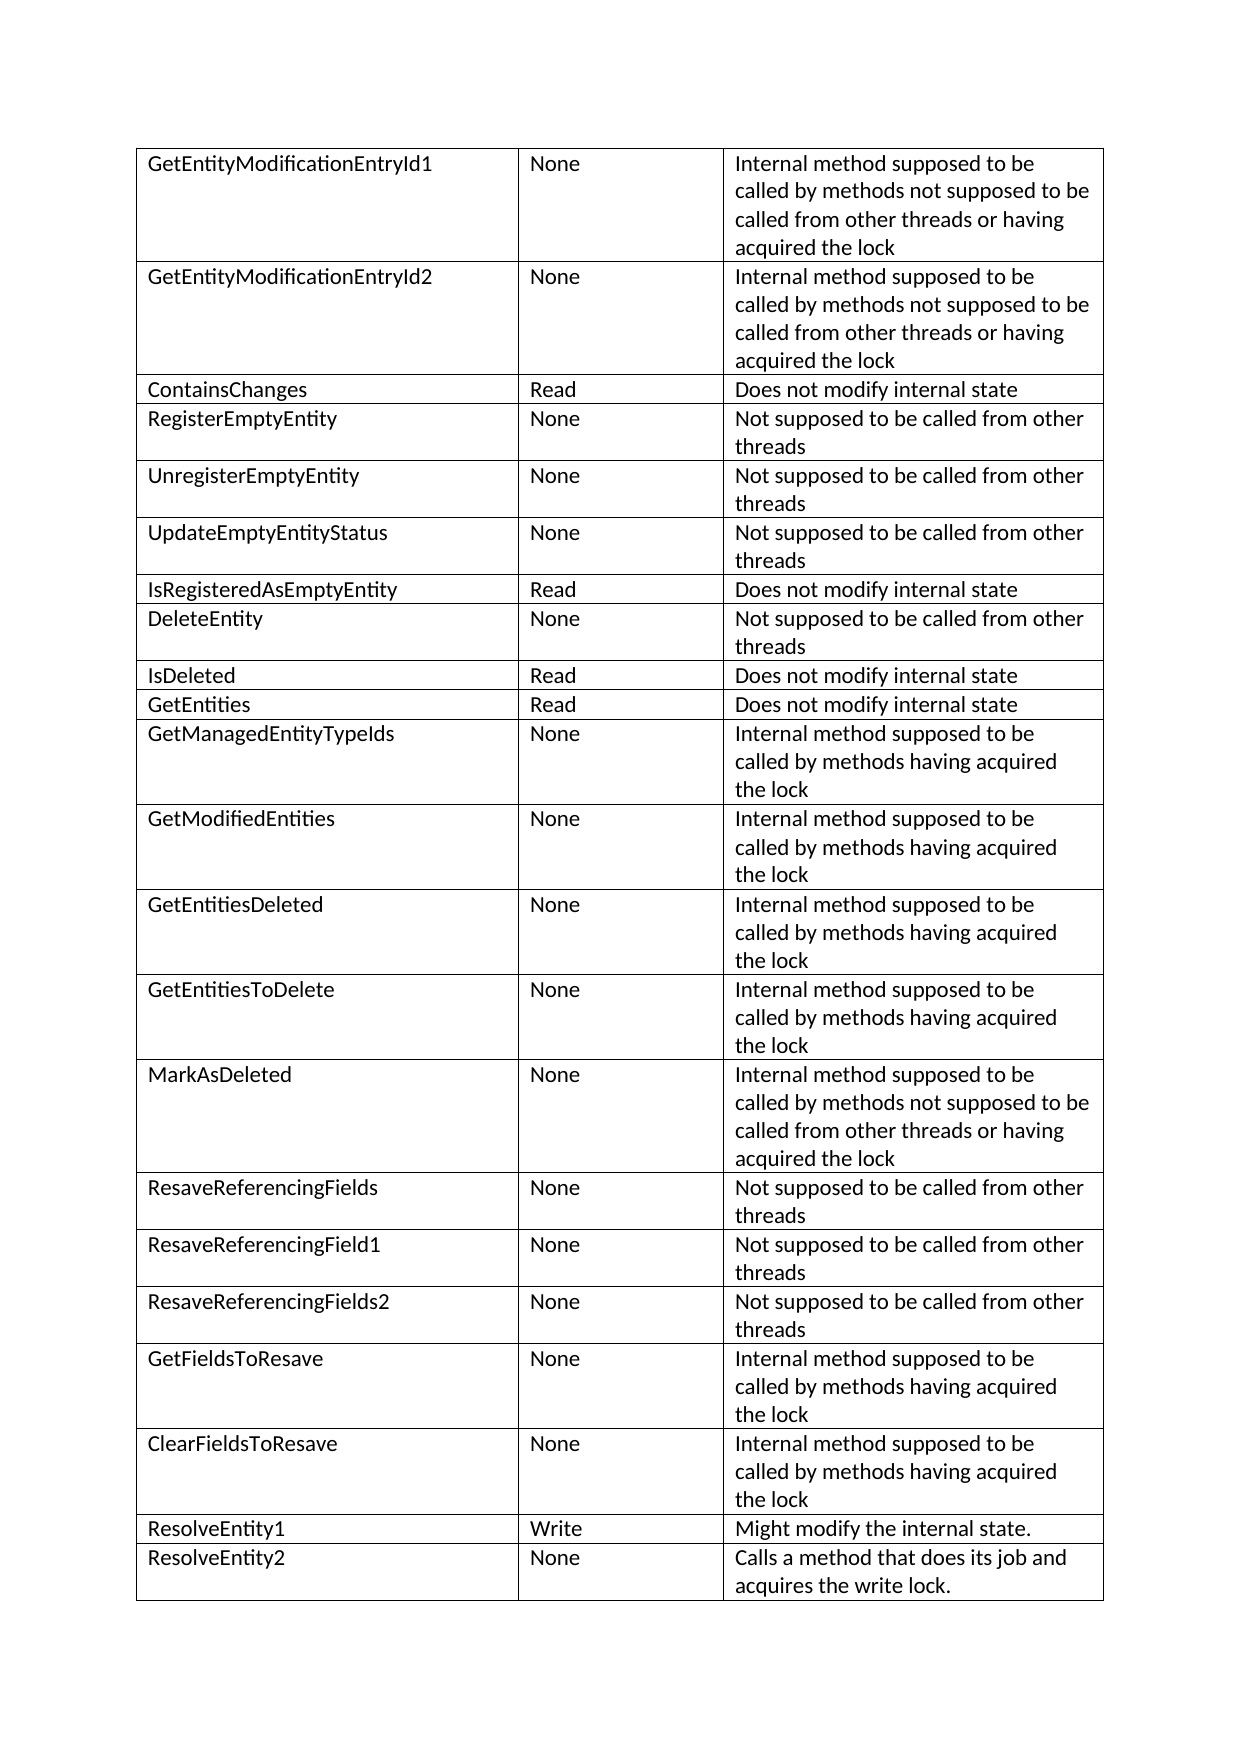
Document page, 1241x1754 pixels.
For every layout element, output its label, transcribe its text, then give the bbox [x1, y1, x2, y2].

table_cell ResolveEntity1 [137, 1515, 518, 1542]
table_cell None [519, 404, 723, 460]
table_cell Read [519, 690, 723, 718]
table_cell None [519, 604, 723, 660]
table_cell GetFieldsToResave [137, 1344, 518, 1428]
table_cell GetEntitiesDeleted [137, 890, 518, 974]
table_cell None [519, 518, 723, 574]
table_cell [724, 1544, 1103, 1599]
table_cell None [519, 1344, 723, 1428]
table_cell None [519, 1429, 723, 1513]
table_cell DeleteEntity [137, 604, 518, 660]
table_cell None [519, 1287, 723, 1343]
table_cell Not supposed to be called from other threads [724, 1230, 1103, 1286]
table_cell Read [519, 375, 723, 403]
table_cell ResaveReferencingFields2 [137, 1287, 518, 1343]
table_cell ClearFieldsToResave [137, 1429, 518, 1513]
table_cell Read [519, 575, 723, 603]
table_cell None [519, 1230, 723, 1286]
table_cell Does not modify internal state [724, 661, 1103, 689]
table_cell Internal method supposed to be called by methods having acquired the lock [724, 805, 1103, 889]
table_cell GetEntityModificationEntryId1 [137, 149, 518, 261]
table_cell Read [519, 661, 723, 689]
table_cell Not supposed to be called from other threads [724, 518, 1103, 574]
table_cell GetEntitiesToDelete [137, 975, 518, 1059]
table_cell UnregisterEmptyEntity [137, 461, 518, 517]
table_cell None [519, 1173, 723, 1229]
table_cell Internal method supposed to be called by methods not supposed to be called from other threads or having acquired the lock [724, 1060, 1103, 1172]
table_cell Not supposed to be called from other threads [724, 1287, 1103, 1343]
table_cell RegisterEmptyEntity [137, 404, 518, 460]
table_cell UpdateEmptyEntityStatus [137, 518, 518, 574]
table_cell Internal method supposed to be called by methods having acquired the lock [724, 1344, 1103, 1428]
table_cell Not supposed to be called from other threads [724, 404, 1103, 460]
table_cell Internal method supposed to be called by methods having acquired the lock [724, 890, 1103, 974]
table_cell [724, 149, 1103, 261]
table_cell Internal method supposed to be called by methods having acquired the lock [724, 720, 1103, 803]
table_cell IsRegisteredAsEmptyEntity [137, 575, 518, 603]
table_cell None [519, 1544, 723, 1599]
table_cell None [519, 720, 723, 803]
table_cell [724, 1429, 1103, 1513]
table_cell ResaveReferencingField1 [137, 1230, 518, 1286]
table_cell Not supposed to be called from other threads [724, 604, 1103, 660]
table_cell GetEntityModificationEntryId2 [137, 262, 518, 374]
table_cell Does not modify internal state [724, 575, 1103, 603]
table_cell None [519, 1060, 723, 1172]
table_cell ResolveEntity2 [137, 1544, 518, 1599]
table_cell None [519, 975, 723, 1059]
table_cell ContainsChanges [137, 375, 518, 403]
table_cell None [519, 805, 723, 889]
table_cell Might modify the internal state. [724, 1515, 1103, 1542]
table_cell Does not modify internal state [724, 375, 1103, 403]
table_cell Not supposed to be called from other threads [724, 461, 1103, 517]
table_cell MarkAsDeleted [137, 1060, 518, 1172]
table_cell None [519, 262, 723, 374]
table_cell Does not modify internal state [724, 690, 1103, 718]
table_cell ResaveReferencingFields [137, 1173, 518, 1229]
table_cell Not supposed to be called from other threads [724, 1173, 1103, 1229]
table_cell None [519, 149, 723, 261]
table_cell Write [519, 1515, 723, 1542]
table_cell Internal method supposed to be called by methods having acquired the lock [724, 975, 1103, 1059]
table_cell GetModifiedEntities [137, 805, 518, 889]
table_cell GetEntities [137, 690, 518, 718]
table_cell IsDeleted [137, 661, 518, 689]
table_cell None [519, 890, 723, 974]
table_cell None [519, 461, 723, 517]
table_cell GetManagedEntityTypeIds [137, 720, 518, 803]
table_cell Internal method supposed to be called by methods not supposed to be called from other threads or having acquired the lock [724, 262, 1103, 374]
